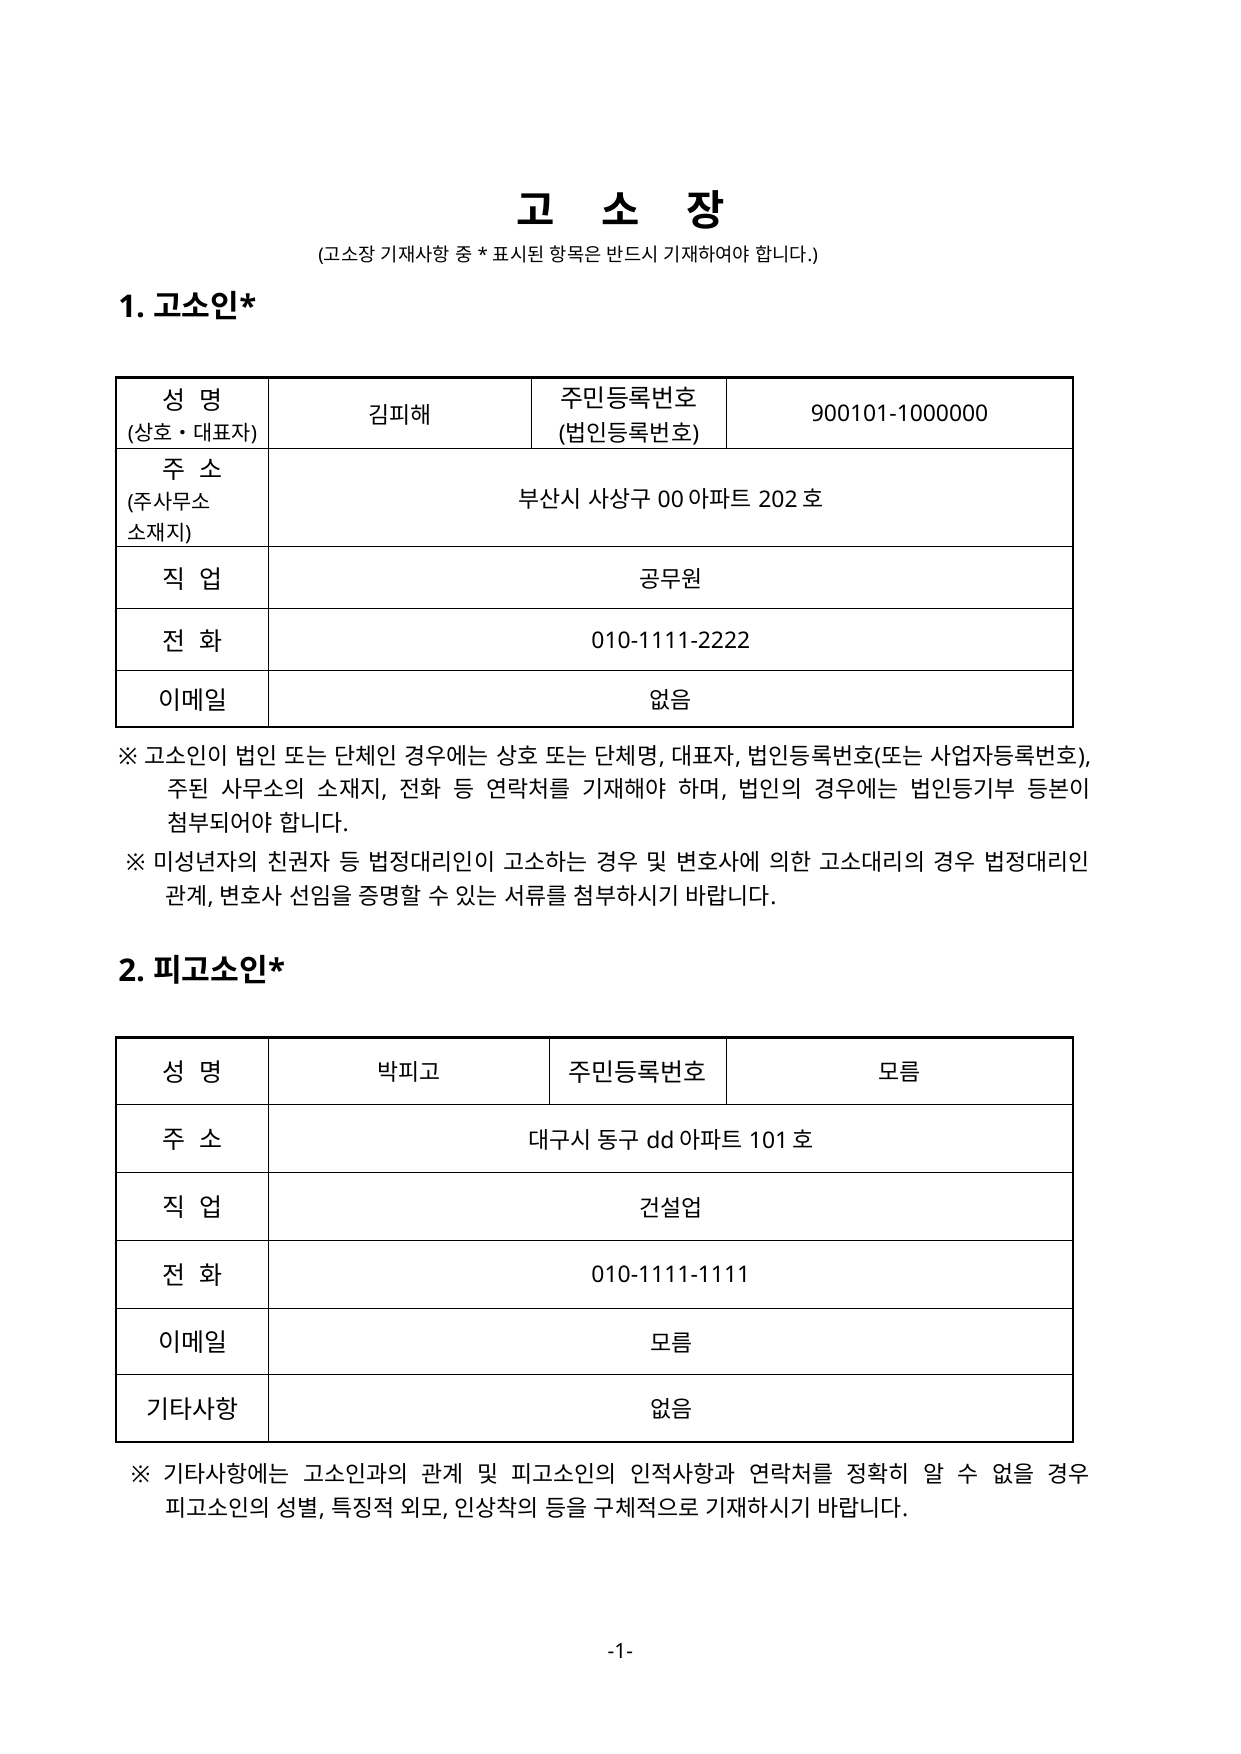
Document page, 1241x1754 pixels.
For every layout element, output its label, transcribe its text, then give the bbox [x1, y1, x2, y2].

table_cell 010-1111-2222 [269, 609, 1072, 670]
table_cell 대구시 동구 dd아파트 101호 [269, 1105, 1072, 1172]
table_cell 건설업 [269, 1173, 1072, 1240]
text ※ 고소인이 법인 또는 단체인 경우에는 상호 또는 단체명, 대표자, 법인등록번호(또는 사업자등록번호), 주된 사무소의 소재지, 전화 등 연락처를 기재해야 하며, 법인의 경우에는 법인등기부 등본이 첨부되어야 합니다. [118, 738, 1091, 838]
table_cell 모름 [269, 1309, 1072, 1374]
text 2. 피고소인* [118, 945, 1122, 990]
table_cell 기타사항 [117, 1375, 268, 1441]
table_cell 이메일 [117, 671, 268, 726]
text (고소장 기재사항 중 * 표시된 항목은 반드시 기재하여야 합니다.) [118, 239, 1122, 266]
table_cell 직 업 [117, 1173, 268, 1240]
table_cell 전 화 [117, 609, 268, 670]
table_cell 직 업 [117, 547, 268, 608]
text ※ 미성년자의 친권자 등 법정대리인이 고소하는 경우 및 변호사에 의한 고소대리의 경우 법정대리인 관계, 변호사 선임을 증명할 수 있는 서류를 첨부하시기 바랍니다. [118, 844, 1091, 911]
table_cell 이메일 [117, 1309, 268, 1374]
table_cell 없음 [269, 1375, 1072, 1441]
table_header 성 명 (상호‧대표자) [117, 379, 268, 448]
table_header 성 명 [117, 1039, 268, 1104]
table_header 900101-1000000 [727, 379, 1072, 448]
table_header 주민등록번호 [550, 1039, 726, 1104]
table_cell 주 소 (주사무소 소재지) [117, 449, 268, 546]
text 고 소 장 [118, 177, 1122, 237]
text 1. 고소인* [118, 281, 1122, 326]
table_header 모름 [727, 1039, 1072, 1104]
table_cell 공무원 [269, 547, 1072, 608]
table_cell 주 소 [117, 1105, 268, 1172]
text ※ 기타사항에는 고소인과의 관계 및 피고소인의 인적사항과 연락처를 정확히 알 수 없을 경우 피고소인의 성별, 특징적 외모, 인상착의 등을 구체적으로 기재하시기 바랍니다. [118, 1456, 1091, 1523]
table_header 김피해 [269, 379, 531, 448]
table_cell 부산시 사상구 00아파트 202호 [269, 449, 1072, 546]
table_cell 전 화 [117, 1241, 268, 1308]
table_cell 없음 [269, 671, 1072, 726]
table_header 박피고 [269, 1039, 549, 1104]
table_cell 010-1111-1111 [269, 1241, 1072, 1308]
table_header 주민등록번호 (법인등록번호) [532, 379, 726, 448]
